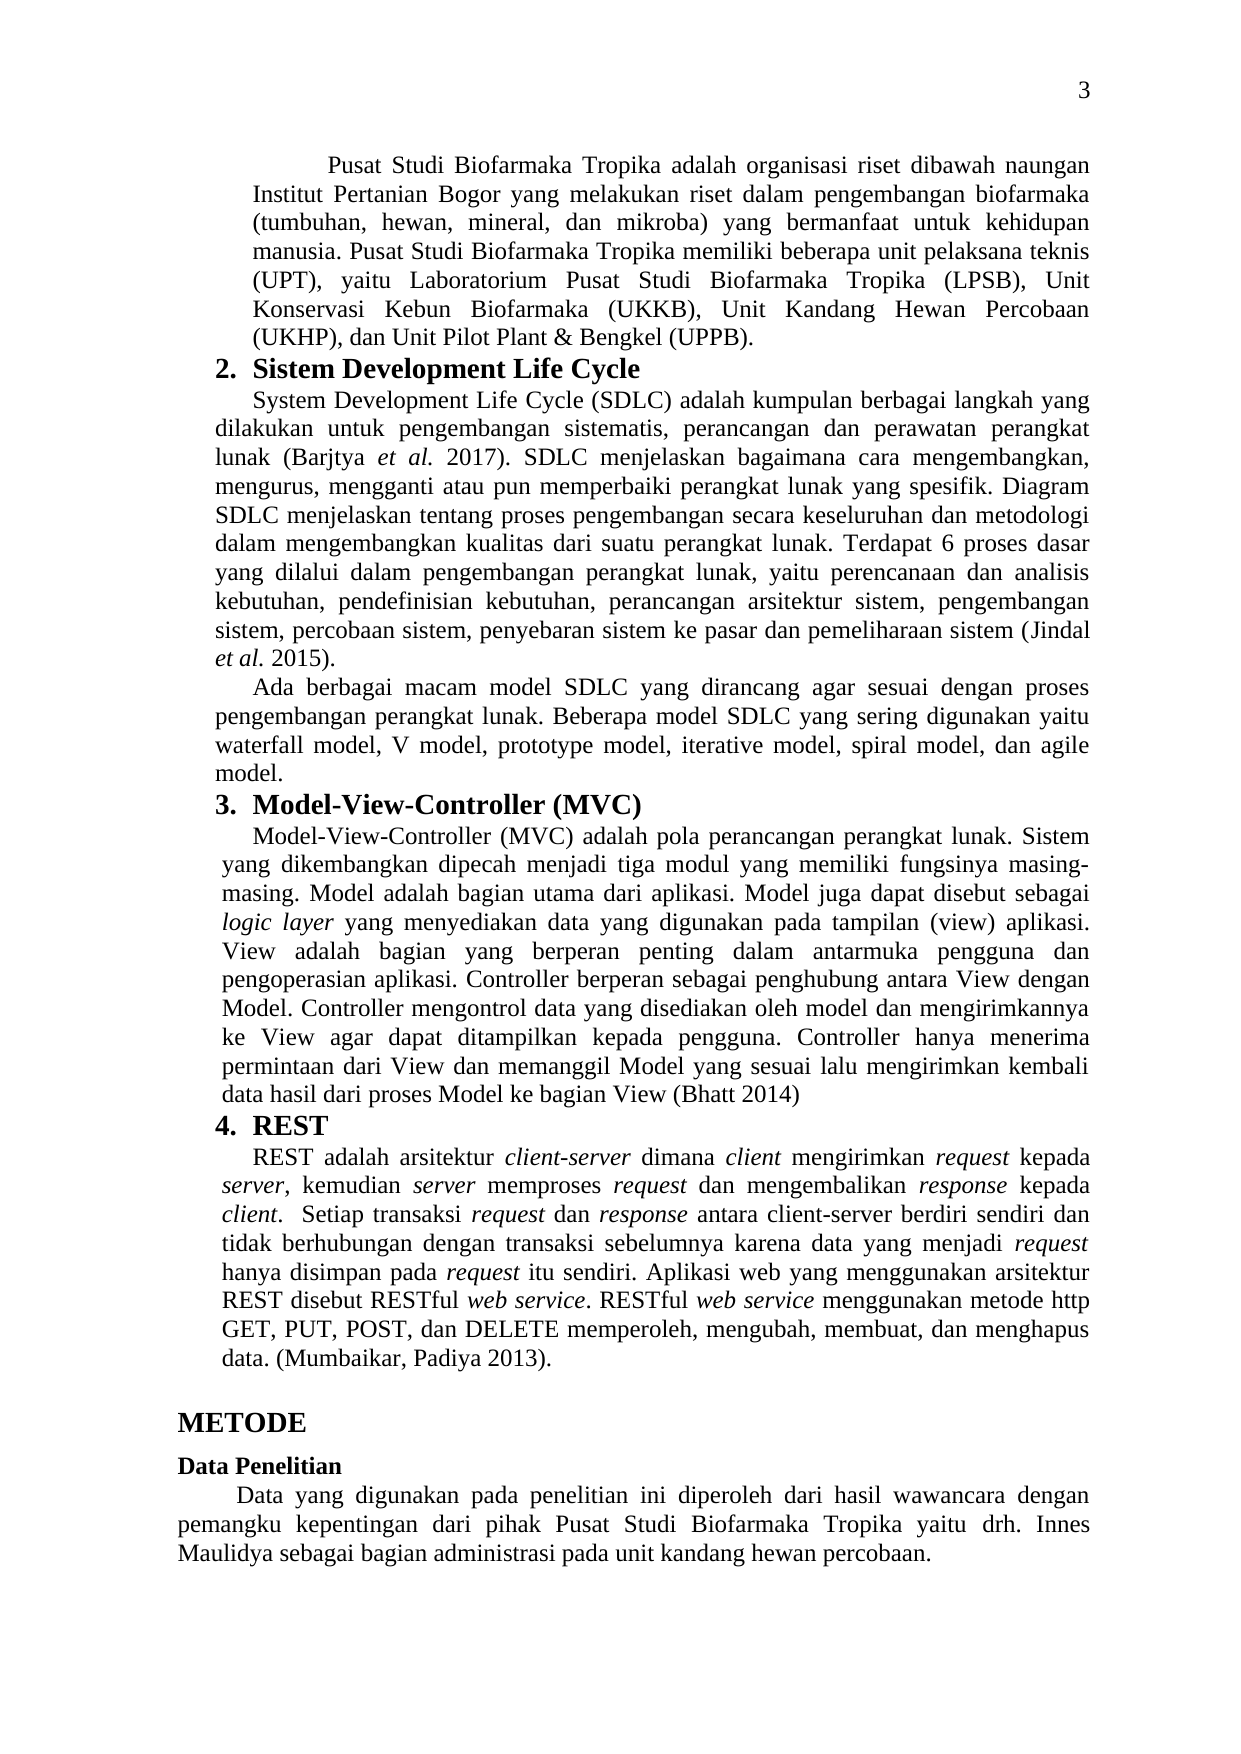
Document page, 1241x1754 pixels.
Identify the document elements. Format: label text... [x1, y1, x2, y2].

list REST [215, 1108, 1090, 1142]
list REST adalah arsitektur client-server dimana client mengirimkan request kepada server, kemudian server memproses request dan mengembalikan response kepada client. Setiap transaksi request dan response antara client-server berdiri sendiri dan tidak berhubungan dengan transaksi sebelumnya karena data yang menjadi request hanya disimpan pada request itu sendiri. Aplikasi web yang menggunakan arsitektur REST disebut RESTful web service. RESTful web service menggunakan metode http GET, PUT, POST, dan DELETE memperoleh, mengubah, membuat, dan menghapus data. (Mumbaikar, Padiya 2013). [222, 1142, 1090, 1372]
text METODE [177, 1405, 1090, 1439]
text Data Penelitian [177, 1451, 1090, 1480]
list Sistem Development Life Cycle [215, 351, 1090, 385]
text Ada berbagai macam model SDLC yang dirancang agar sesuai dengan proses pengembangan perangkat lunak. Beberapa model SDLC yang sering digunakan yaitu waterfall model, V model, prototype model, iterative model, spiral model, dan agile model. [215, 672, 1090, 787]
list Model-View-Controller (MVC) [215, 787, 1090, 821]
text System Development Life Cycle (SDLC) adalah kumpulan berbagai langkah yang dilakukan untuk pengembangan sistematis, perancangan dan perawatan perangkat lunak (Barjtya et al. 2017). SDLC menjelaskan bagaimana cara mengembangkan, mengurus, mengganti atau pun memperbaiki perangkat lunak yang spesifik. Diagram SDLC menjelaskan tentang proses pengembangan secara keseluruhan dan metodologi dalam mengembangkan kualitas dari suatu perangkat lunak. Terdapat 6 proses dasar yang dilalui dalam pengembangan perangkat lunak, yaitu perencanaan dan analisis kebutuhan, pendefinisian kebutuhan, perancangan arsitektur sistem, pengembangan sistem, percobaan sistem, penyebaran sistem ke pasar dan pemeliharaan sistem (Jindal et al. 2015). [215, 385, 1090, 672]
text Data yang digunakan pada penelitian ini diperoleh dari hasil wawancara dengan pemangku kepentingan dari pihak Pusat Studi Biofarmaka Tropika yaitu drh. Innes Maulidya sebagai bagian administrasi pada unit kandang hewan percobaan. [177, 1480, 1090, 1566]
list Model-View-Controller (MVC) adalah pola perancangan perangkat lunak. Sistem yang dikembangkan dipecah menjadi tiga modul yang memiliki fungsinya masing-masing. Model adalah bagian utama dari aplikasi. Model juga dapat disebut sebagai logic layer yang menyediakan data yang digunakan pada tampilan (view) aplikasi. View adalah bagian yang berperan penting dalam antarmuka pengguna dan pengoperasian aplikasi. Controller berperan sebagai penghubung antara View dengan Model. Controller mengontrol data yang disediakan oleh model dan mengirimkannya ke View agar dapat ditampilkan kepada pengguna. Controller hanya menerima permintaan dari View dan memanggil Model yang sesuai lalu mengirimkan kembali data hasil dari proses Model ke bagian View (Bhatt 2014) [222, 821, 1090, 1108]
list Pusat Studi Biofarmaka Tropika adalah organisasi riset dibawah naungan Institut Pertanian Bogor yang melakukan riset dalam pengembangan biofarmaka (tumbuhan, hewan, mineral, dan mikroba) yang bermanfaat untuk kehidupan manusia. Pusat Studi Biofarmaka Tropika memiliki beberapa unit pelaksana teknis (UPT), yaitu Laboratorium Pusat Studi Biofarmaka Tropika (LPSB), Unit Konservasi Kebun Biofarmaka (UKKB), Unit Kandang Hewan Percobaan (UKHP), dan Unit Pilot Plant & Bengkel (UPPB). [252, 150, 1090, 351]
